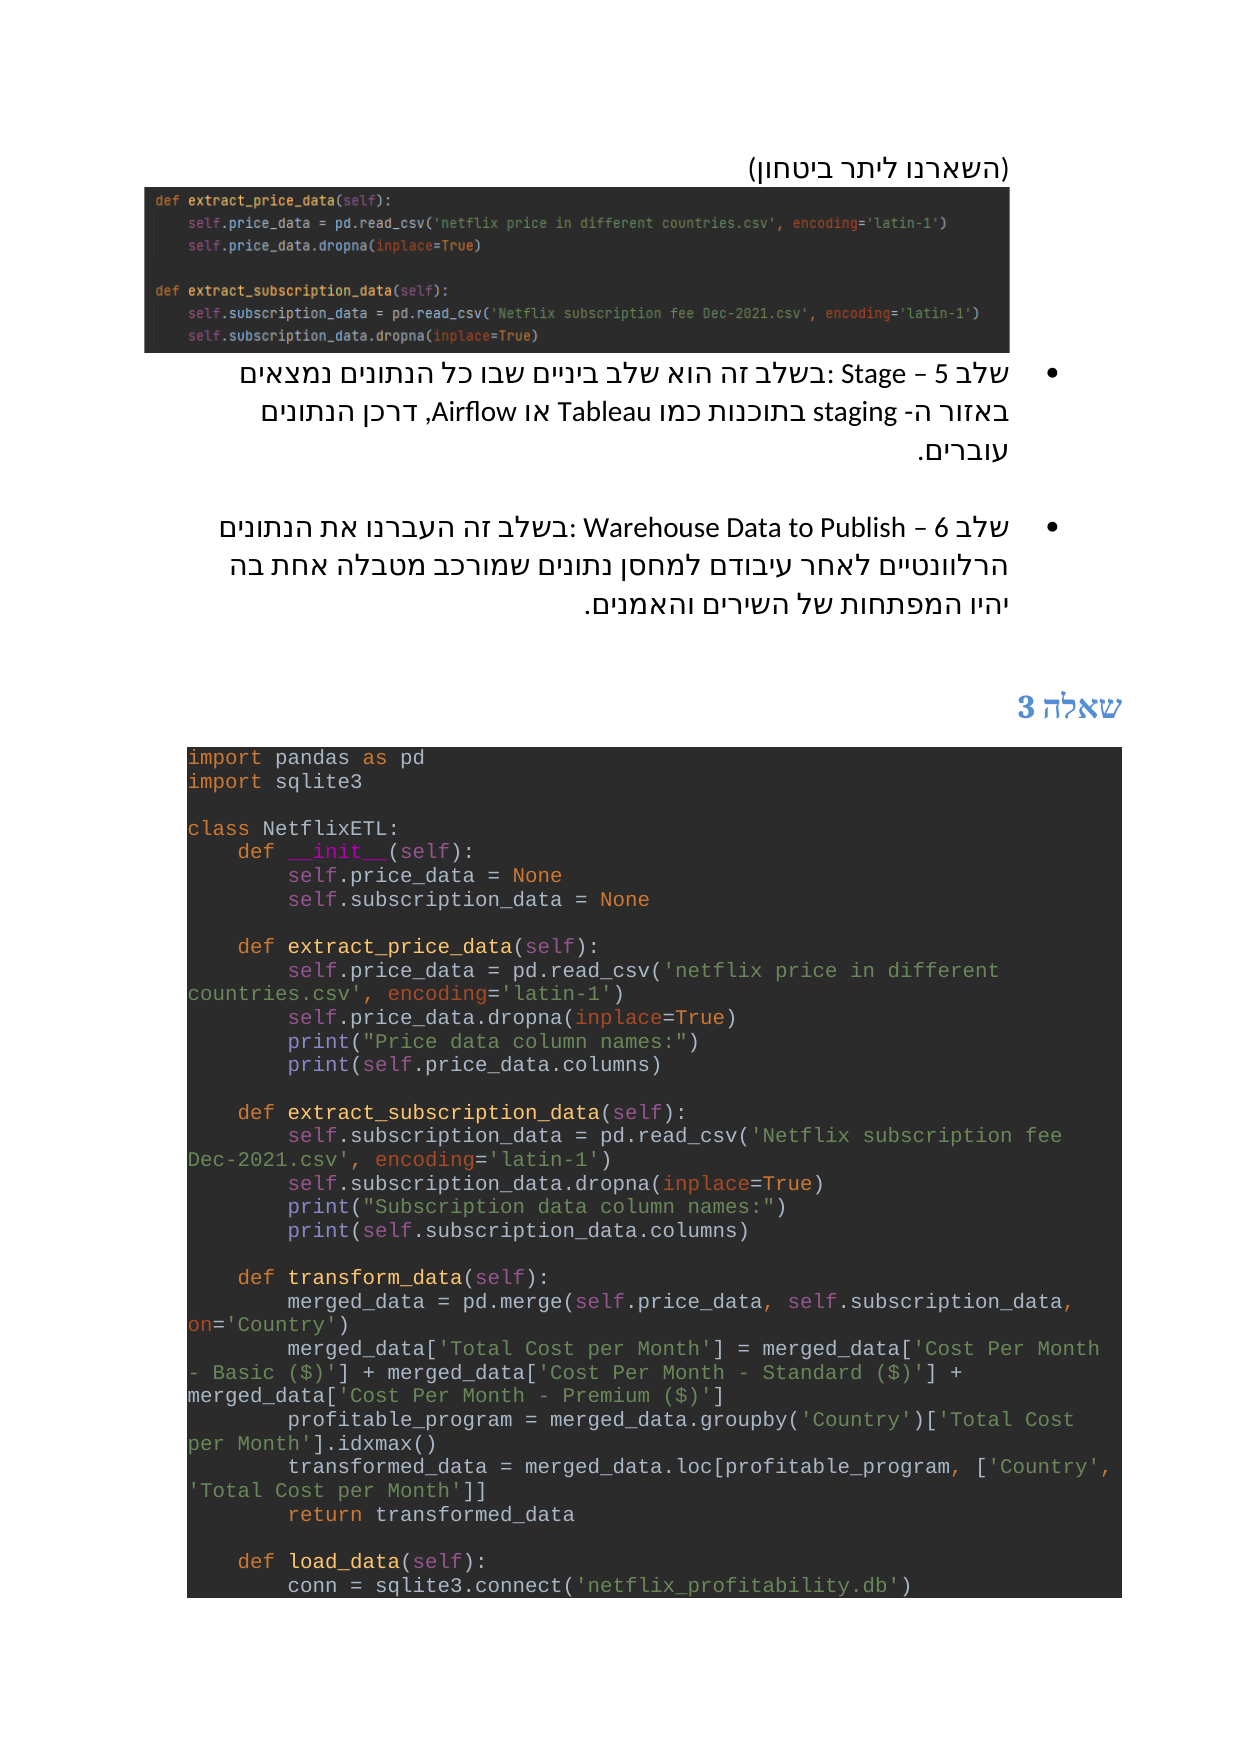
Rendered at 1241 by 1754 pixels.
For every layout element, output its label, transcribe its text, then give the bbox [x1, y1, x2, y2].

list שלב 5 – Stage :בשלב זה הוא שלב ביניים שבו כל הנתונים נמצאים באזור ה- staging בתוכנות כמו Tableau או Airflow, דרכן הנתונים עוברים. [187, 355, 1047, 468]
picture [144, 187, 1010, 353]
text שאלה 3 [187, 688, 1122, 727]
list (השארנו ליתר ביטחון) [187, 150, 1010, 187]
list שלב 6 – Warehouse Data to Publish :בשלב זה העברנו את הנתונים הרלוונטיים לאחר עיבודם למחסן נתונים שמורכב מטבלה אחת בה יהיו המפתחות של השירים והאמנים. [187, 509, 1047, 621]
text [187, 747, 1122, 1598]
